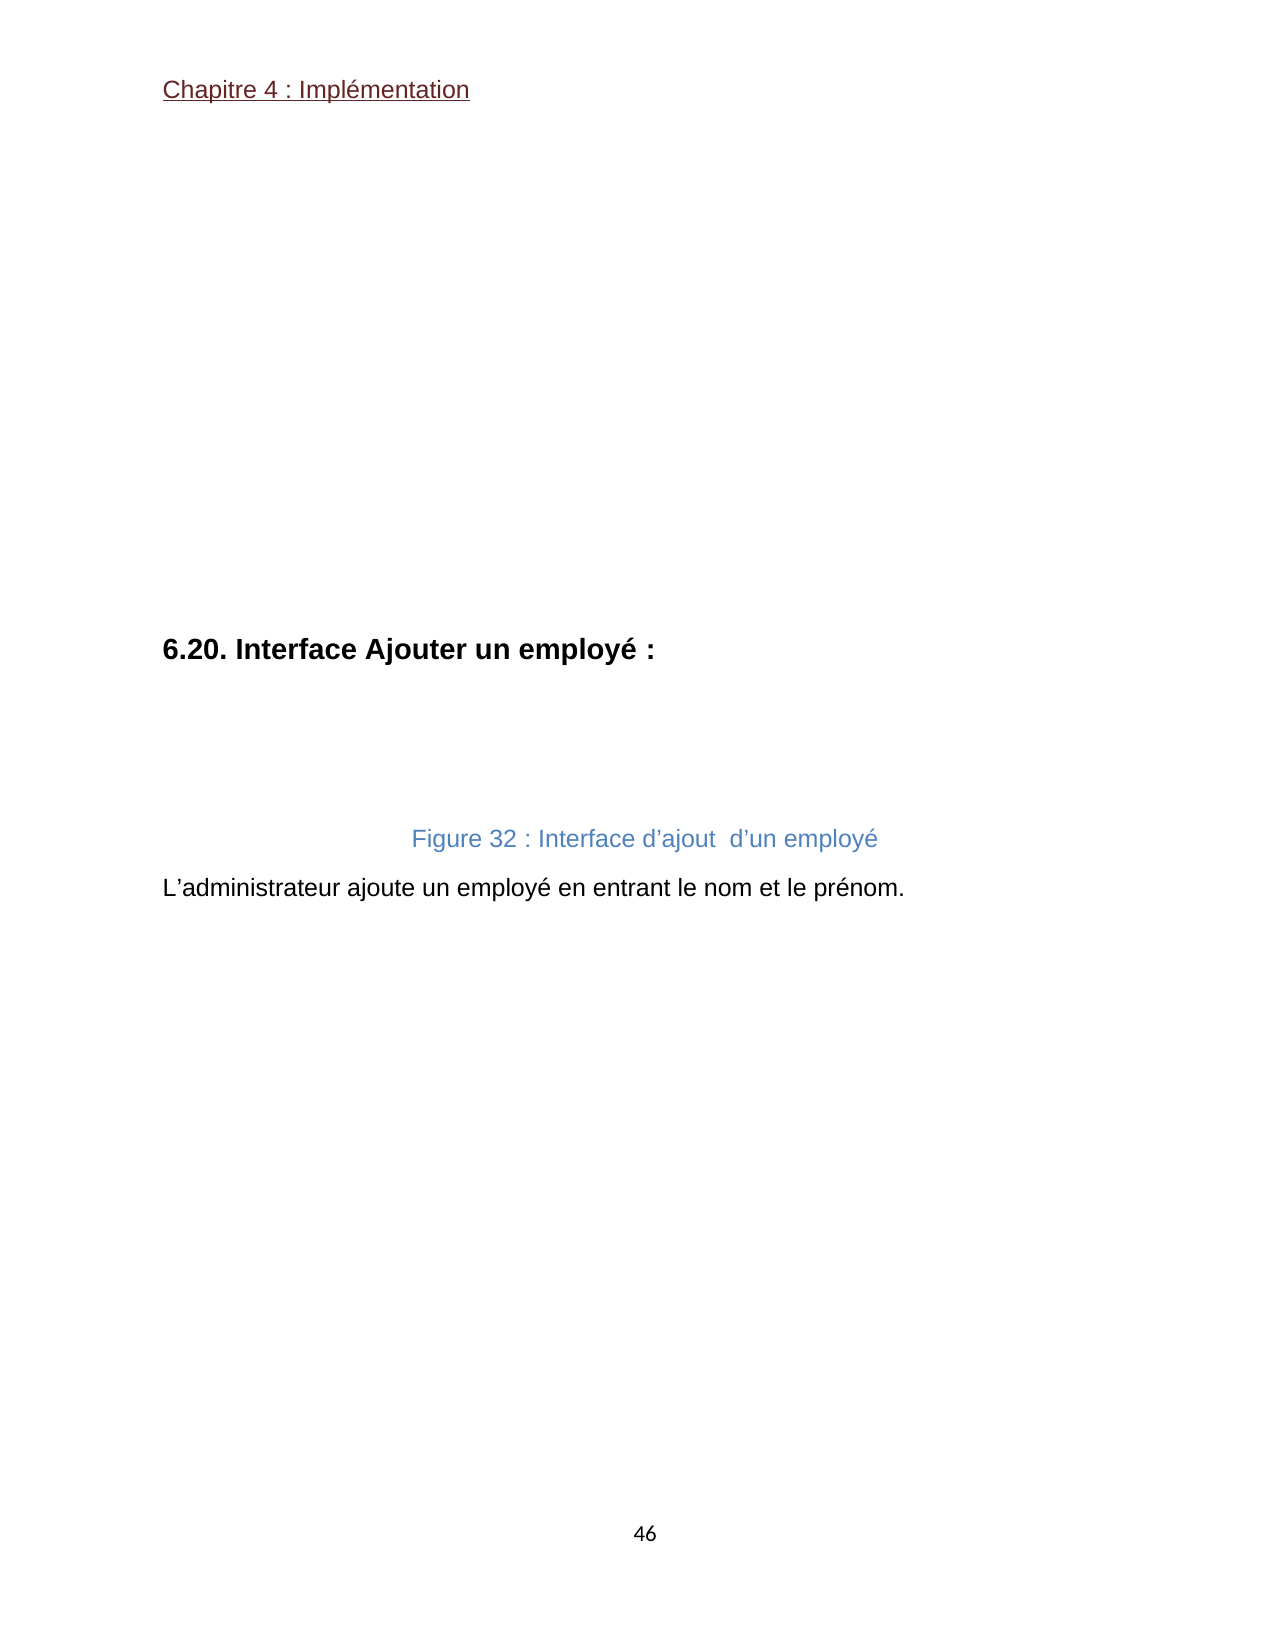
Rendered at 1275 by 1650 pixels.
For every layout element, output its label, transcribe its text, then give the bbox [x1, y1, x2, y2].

text L’administrateur ajoute un employé en entrant le nom et le prénom. [162, 873, 1127, 902]
text Figure 32 : Interface d’ajout d’un employé [162, 824, 1127, 853]
subtitle 6.20. Interface Ajouter un employé : [162, 632, 1127, 666]
